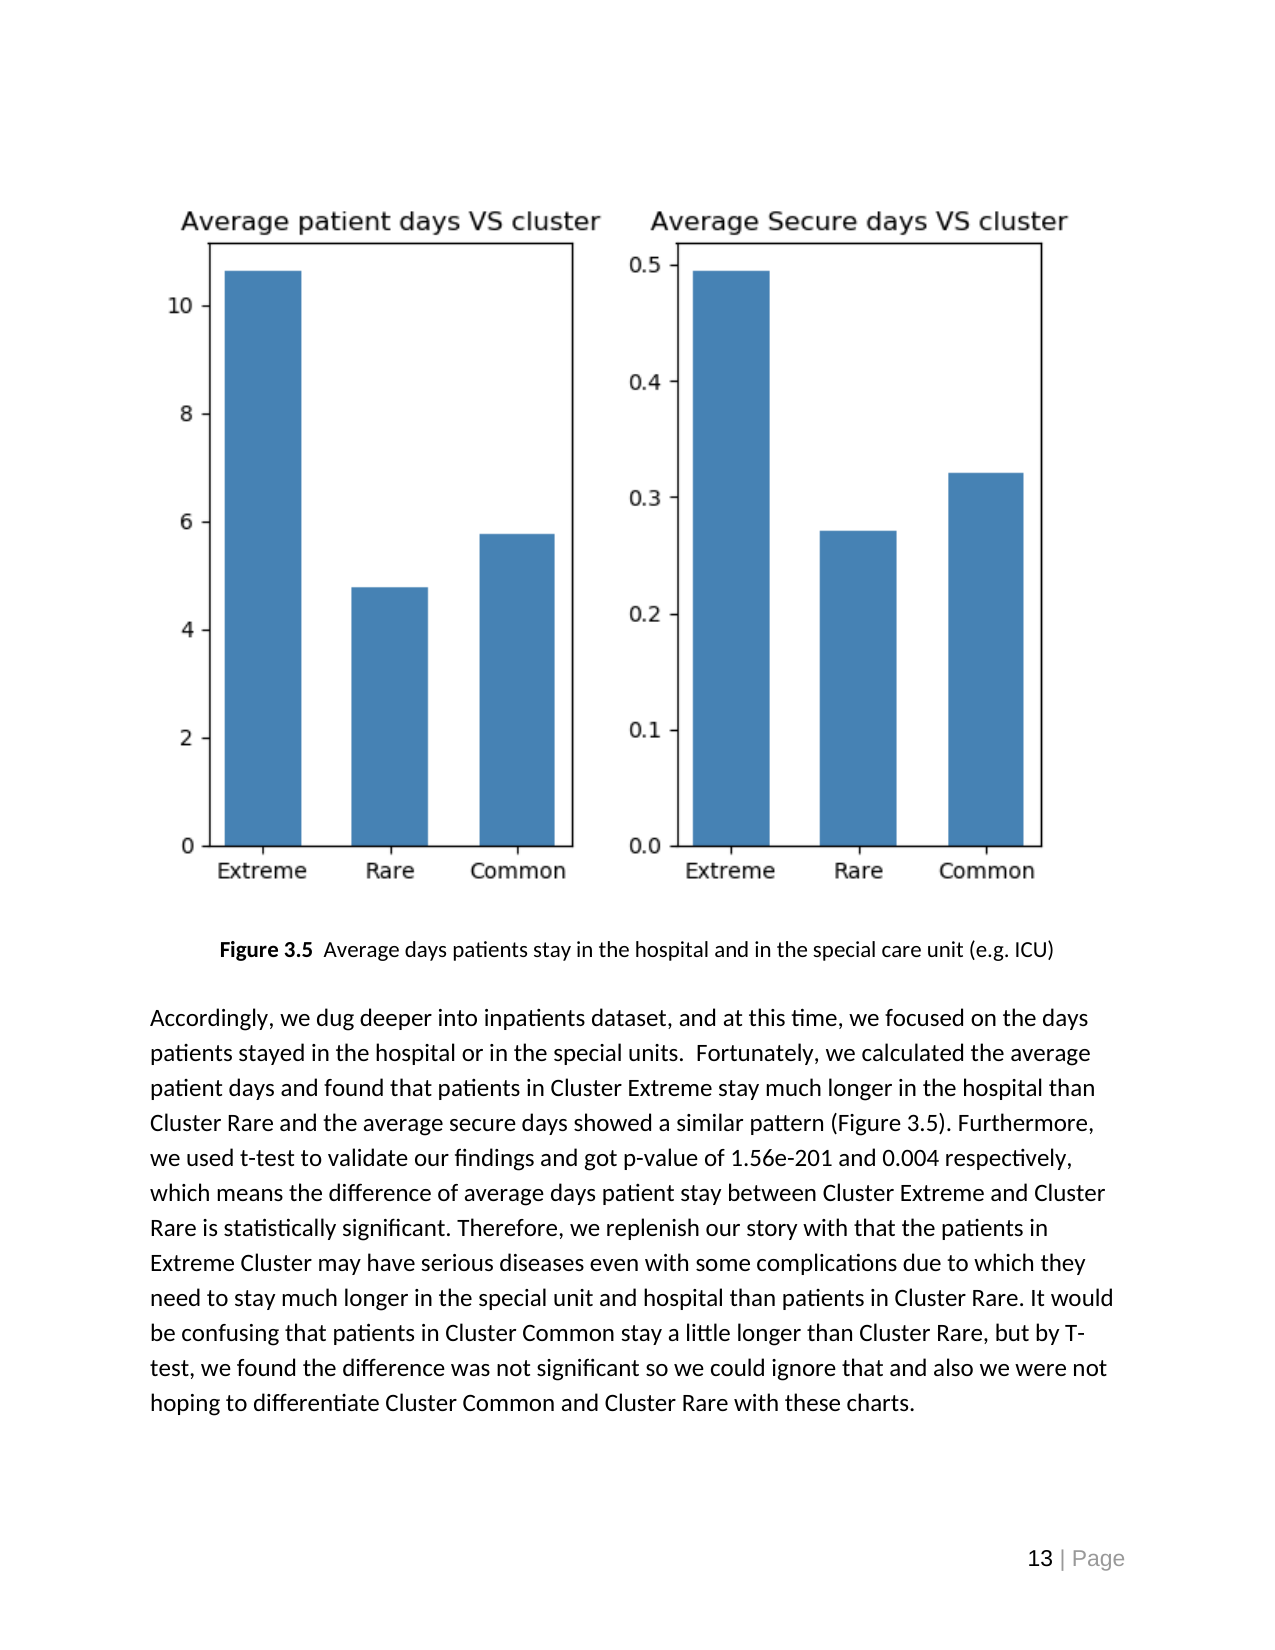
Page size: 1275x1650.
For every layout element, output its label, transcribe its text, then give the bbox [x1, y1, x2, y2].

text Accordingly, we dug deeper into inpatients dataset, and at this time, we focused on the days patients stayed in the hospital or in the special units. Fortunately, we calculated the average patient days and found that patients in Cluster Extreme stay much longer in the hospital than Cluster Rare and the average secure days showed a similar pattern (Figure 3.5). Furthermore, we used t-test to validate our findings and got p-value of 1.56e-201 and 0.004 respectively, which means the difference of average days patient stay between Cluster Extreme and Cluster Rare is statistically significant. Therefore, we replenish our story with that the patients in Extreme Cluster may have serious diseases even with some complications due to which they need to stay much longer in the special unit and hospital than patients in Cluster Rare. It would be confusing that patients in Cluster Common stay a little longer than Cluster Rare, but by T-test, we found the difference was not significant so we could ignore that and also we were not hoping to differentiate Cluster Common and Cluster Rare with these charts. [150, 1002, 1125, 1418]
text Figure 3.5 Average days patients stay in the hospital and in the special care unit (e.g. ICU) [150, 935, 1125, 963]
picture [150, 150, 1088, 932]
